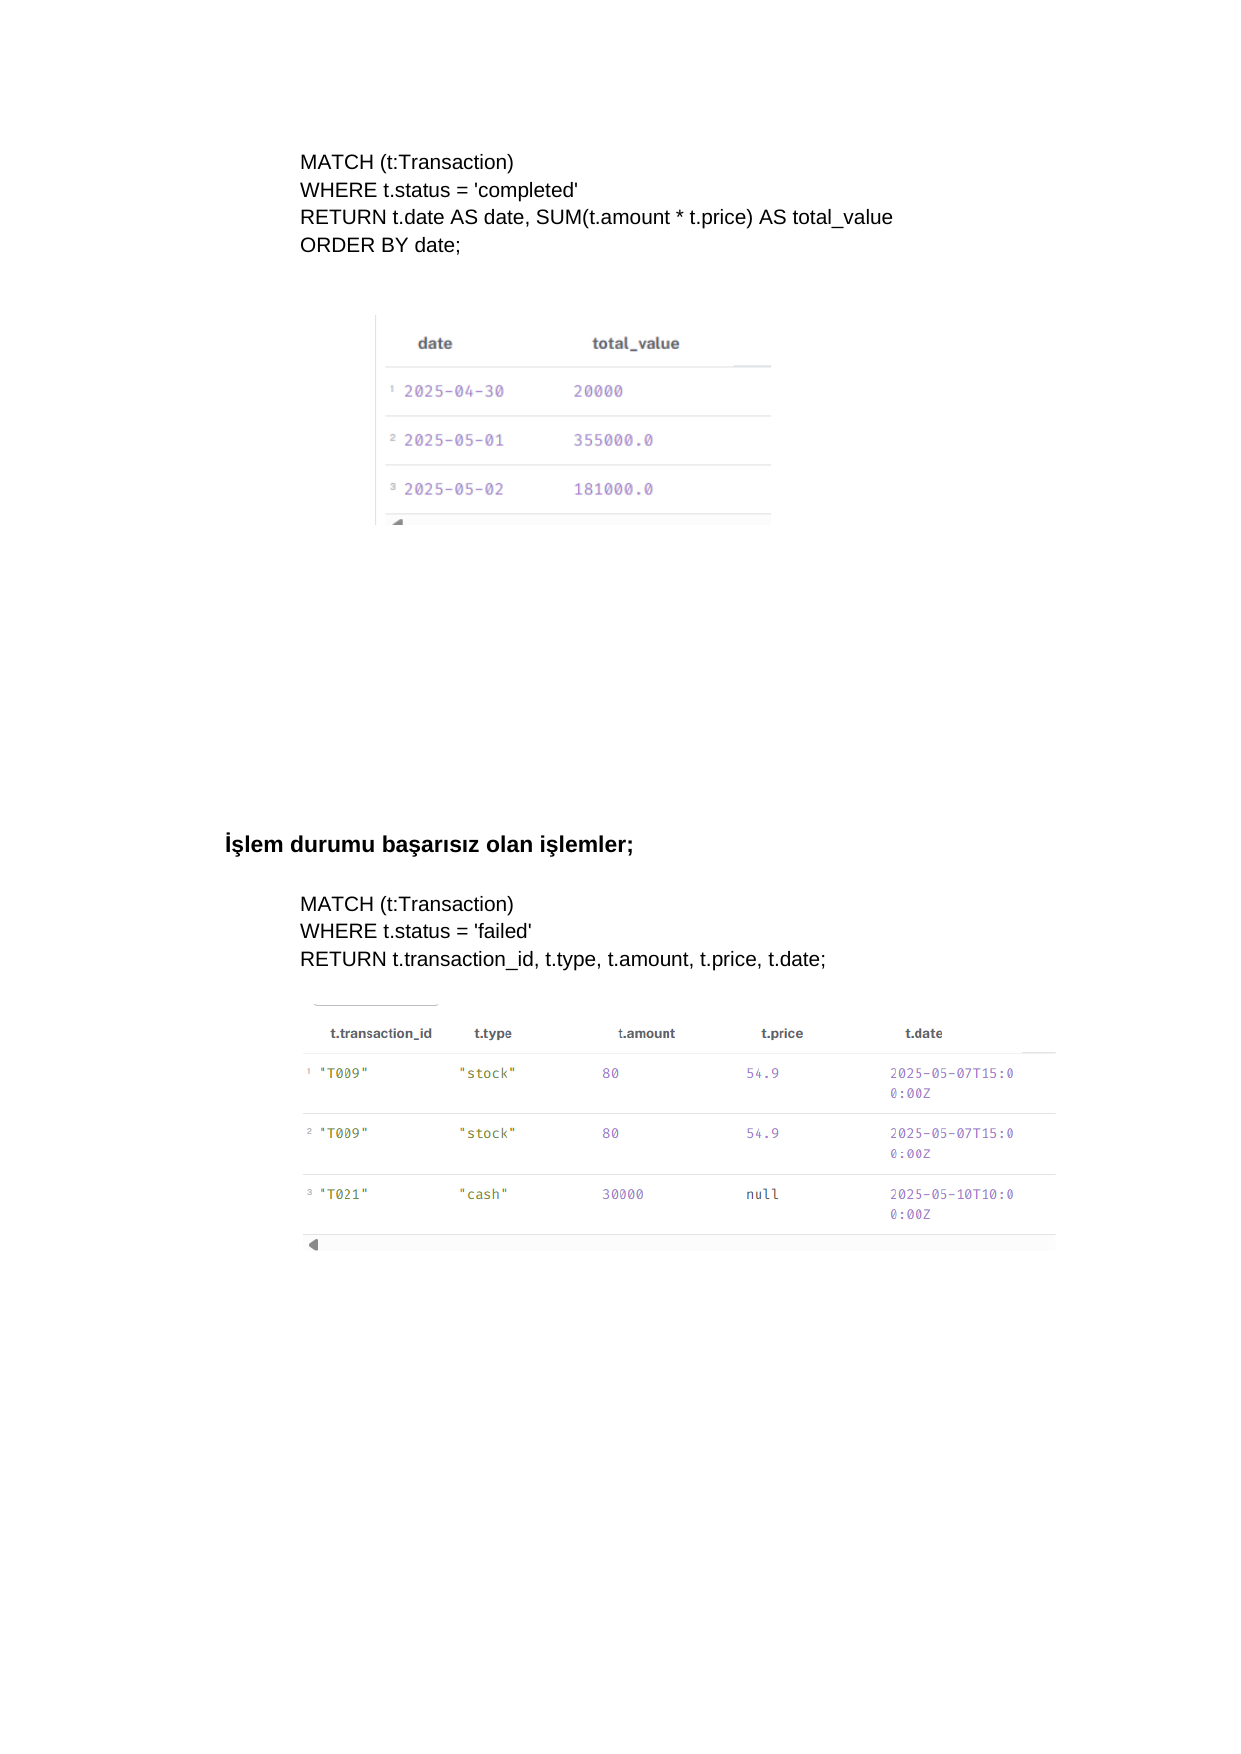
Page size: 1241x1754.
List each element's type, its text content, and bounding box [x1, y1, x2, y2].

text MATCH (t:Transaction) [225, 891, 1090, 915]
text WHERE t.status = 'failed' [225, 919, 1090, 943]
text İşlem durumu başarısız olan işlemler; [225, 831, 1090, 857]
text MATCH (t:Transaction) [225, 150, 1090, 174]
text WHERE t.status = 'completed' [225, 177, 1090, 201]
text ORDER BY date; [225, 232, 1090, 256]
picture [375, 315, 772, 525]
text RETURN t.transaction_id, t.type, t.amount, t.price, t.date; [225, 946, 1090, 970]
picture [300, 1004, 1056, 1251]
text RETURN t.date AS date, SUM(t.amount * t.price) AS total_value [225, 205, 1090, 229]
